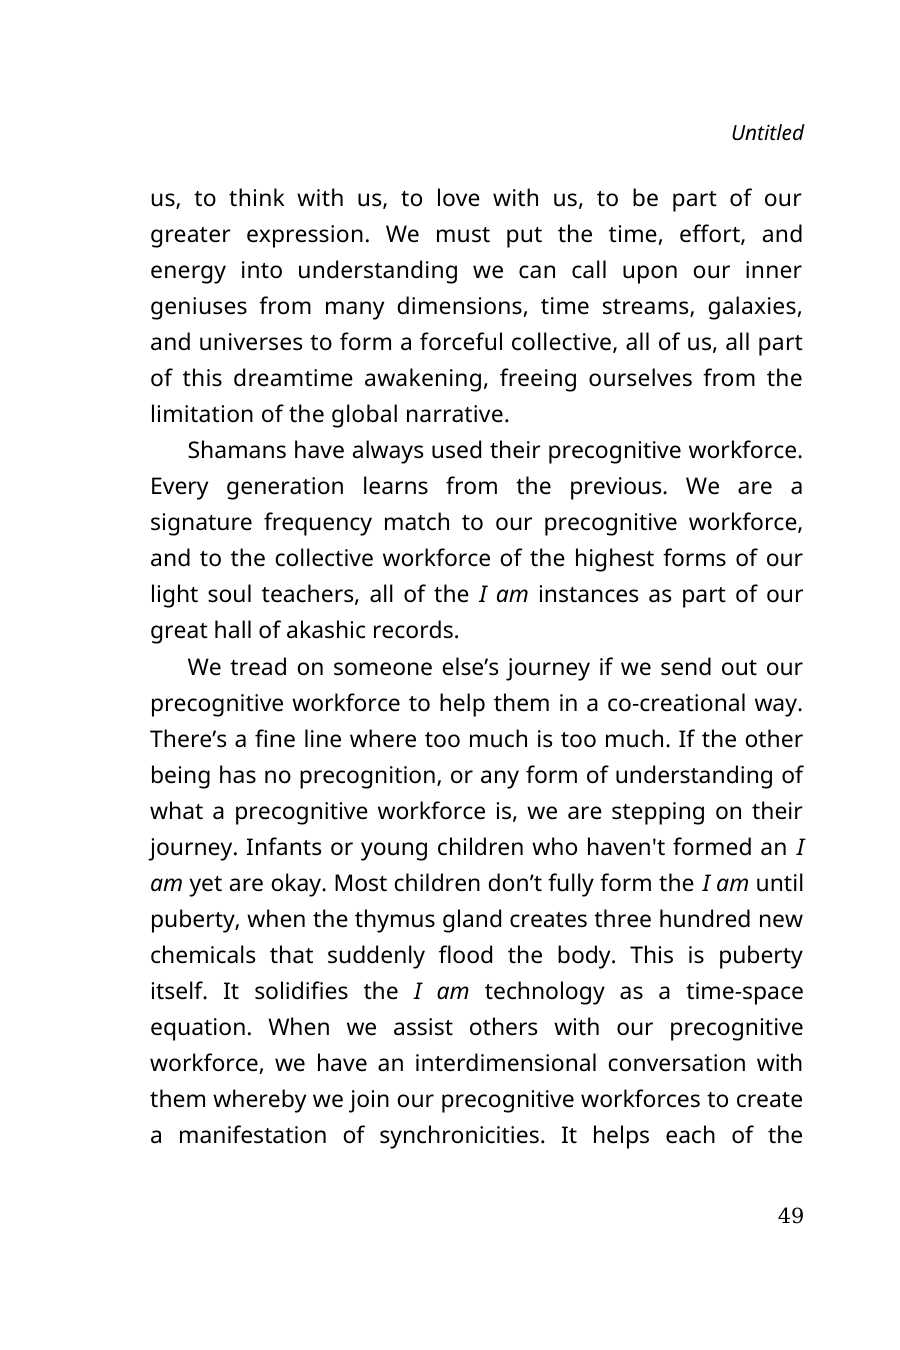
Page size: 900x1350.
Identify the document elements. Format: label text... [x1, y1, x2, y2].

text Shamans have always used their precognitive workforce. Every generation learns from the previous. We are a signature frequency match to our precognitive workforce, and to the collective workforce of the highest forms of our light soul teachers, all of the I am instances as part of our great hall of akashic records. [150, 429, 804, 646]
